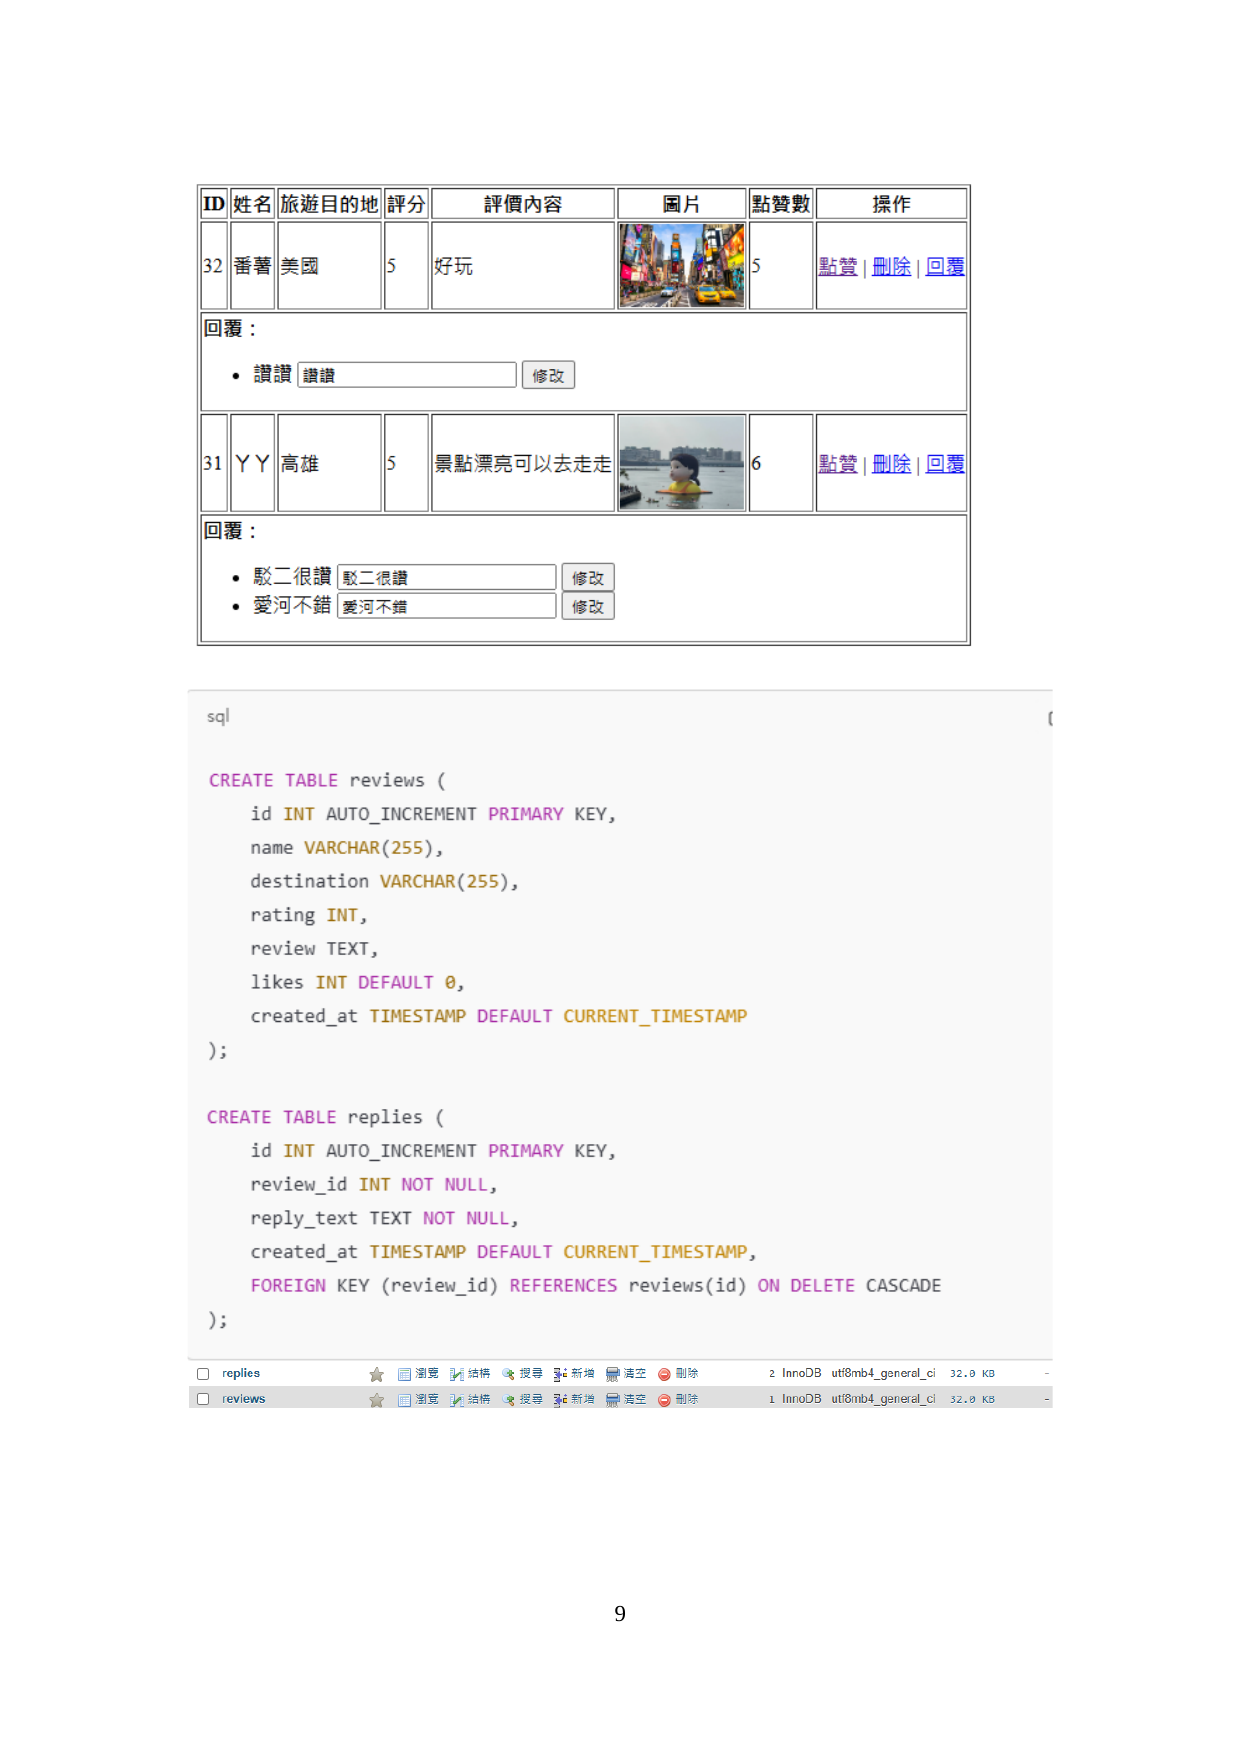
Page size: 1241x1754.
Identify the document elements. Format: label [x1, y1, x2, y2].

picture [187, 687, 1053, 1408]
picture [187, 162, 1053, 656]
